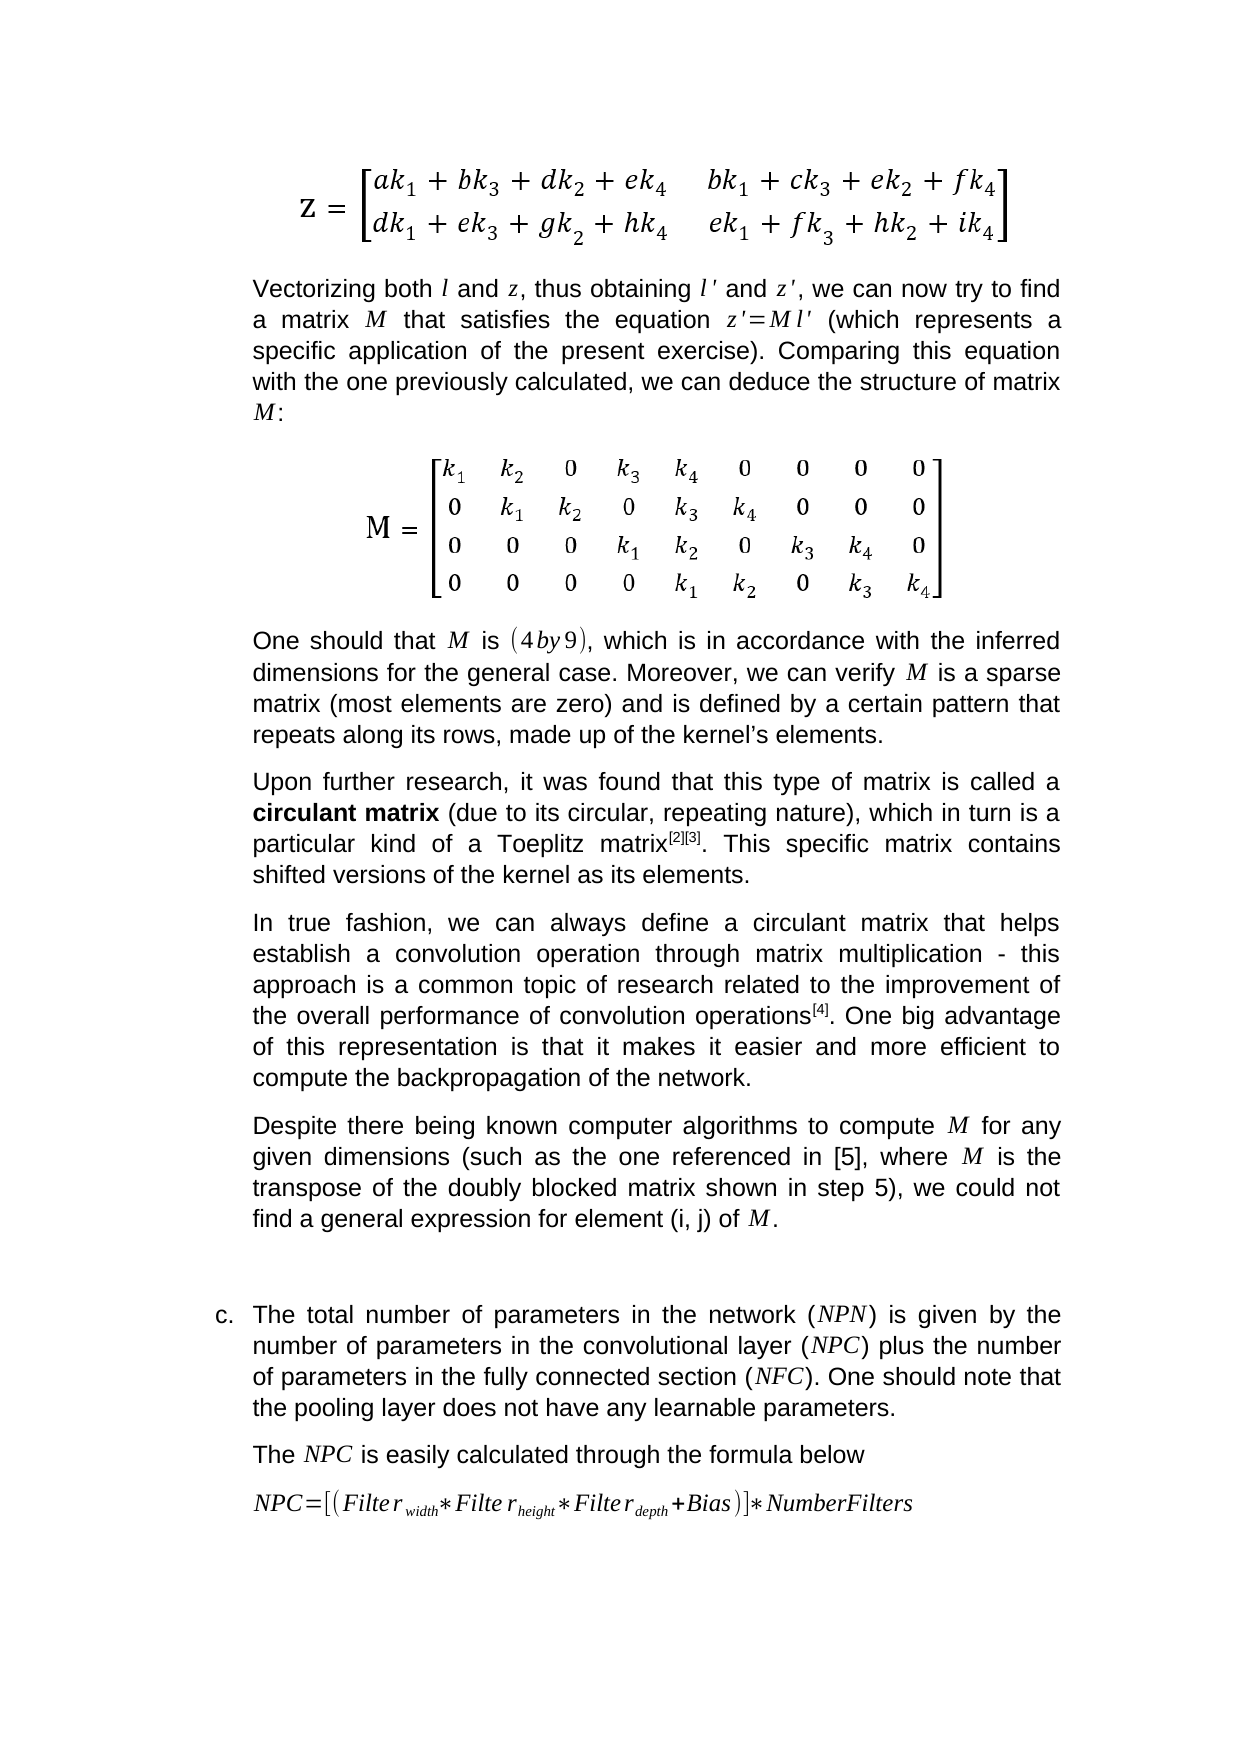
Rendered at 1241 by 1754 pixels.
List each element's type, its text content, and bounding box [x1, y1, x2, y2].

text The is easily calculated through the formula below [252, 1440, 1061, 1469]
picture [292, 147, 1021, 256]
list The total number of parameters in the network () is given by the number of parameters in the convolutional layer () plus the number of parameters in the fully connected section (). One should note that the pooling layer does not have any learnable parameters. [215, 1299, 1061, 1421]
picture [358, 446, 955, 607]
text Upon further research, it was found that this type of matrix is called a circulant matrix (due to its circular, repeating nature), which in turn is a particular kind of a Toeplitz matrix[2][3]. This specific matrix contains shifted versions of the kernel as its elements. [252, 767, 1061, 889]
text Despite there being known computer algorithms to compute for any given dimensions (such as the one referenced in [5], where is the transpose of the doubly blocked matrix shown in step 5), we could not find a general expression for element (i, j) of . [252, 1111, 1061, 1233]
text In true fashion, we can always define a circulant matrix that helps establish a convolution operation through matrix multiplication - this approach is a common topic of research related to the improvement of the overall performance of convolution operations[4]. One big advantage of this representation is that it makes it easier and more efficient to compute the backpropagation of the network. [252, 908, 1061, 1092]
text One should that is , which is in accordance with the inferred dimensions for the general case. Moreover, we can verify is a sparse matrix (most elements are zero) and is defined by a certain pattern that repeats along its rows, made up of the kernel’s elements. [252, 625, 1061, 748]
text Vectorizing both and , thus obtaining and , we can now try to find a matrix that satisfies the equation (which represents a specific application of the present exercise). Comparing this equation with the one previously calculated, we can deduce the structure of matrix : [252, 274, 1061, 427]
